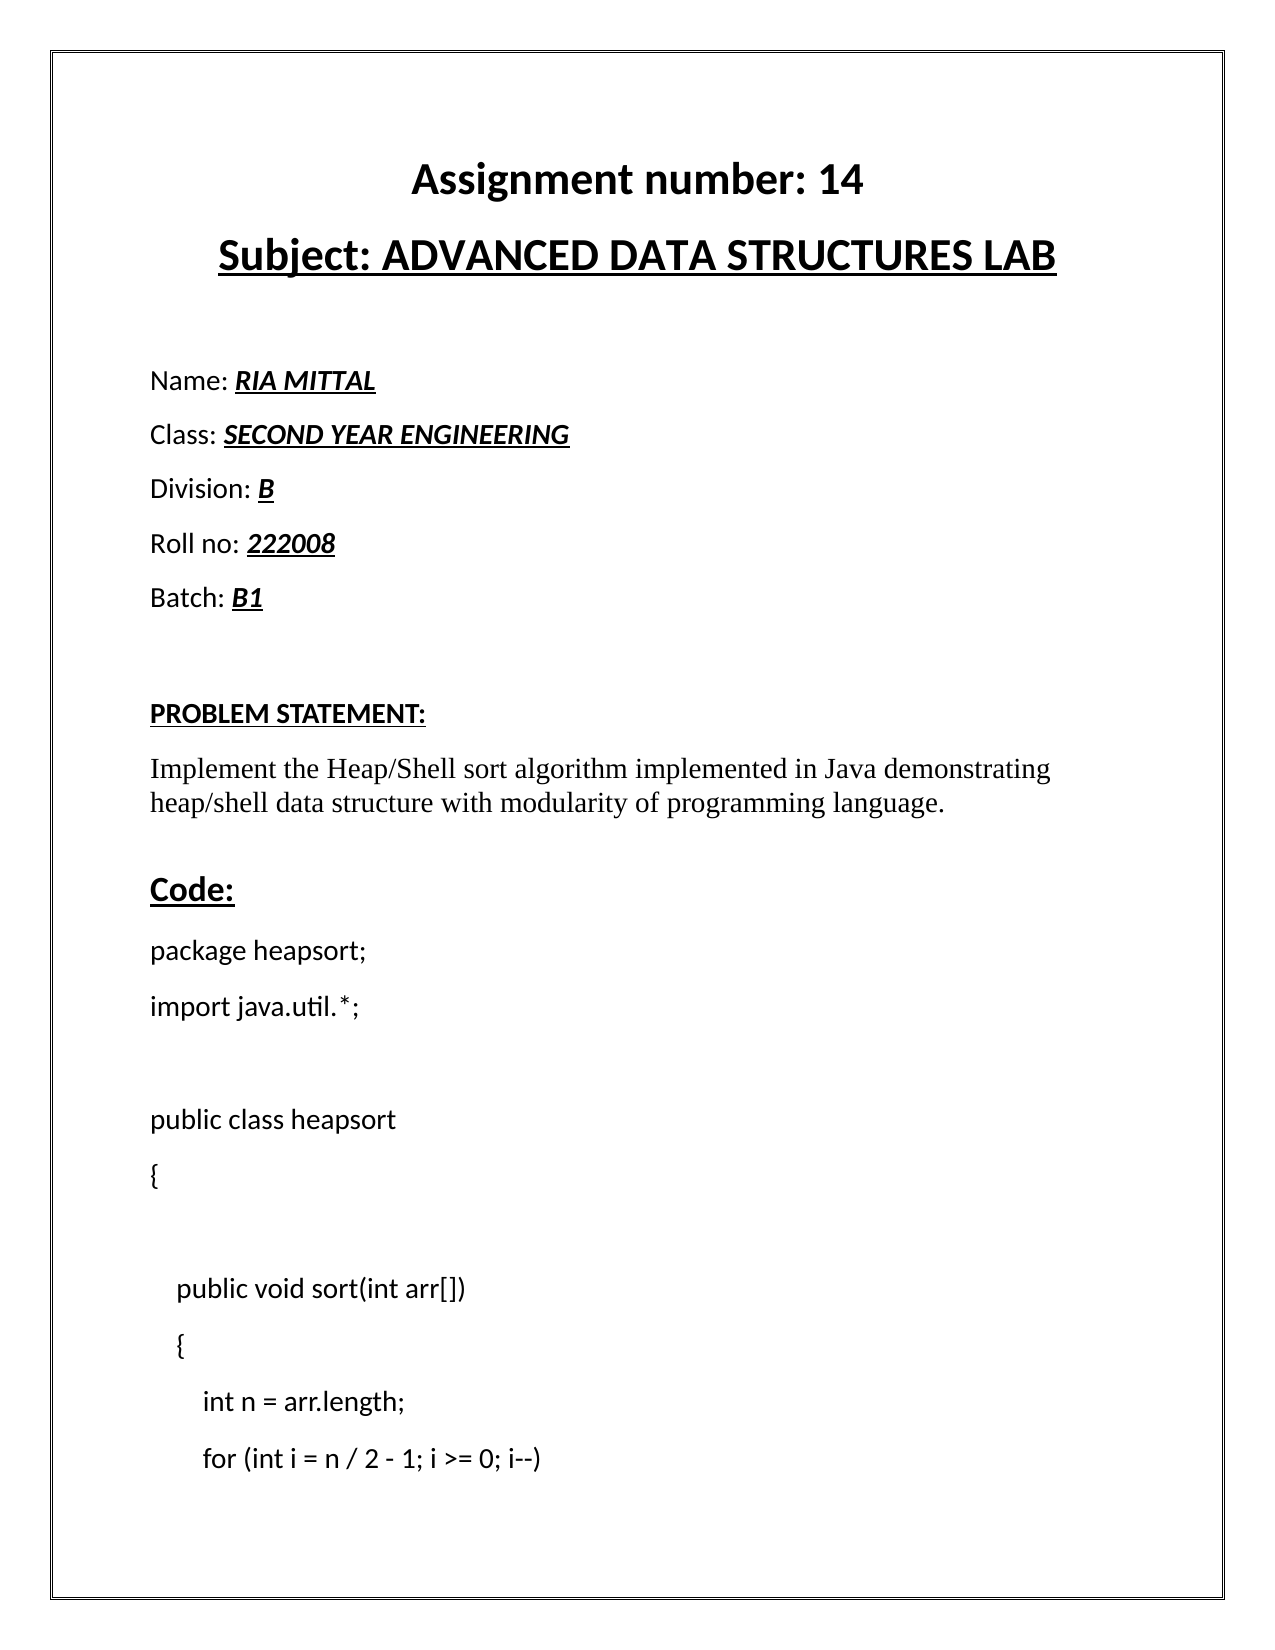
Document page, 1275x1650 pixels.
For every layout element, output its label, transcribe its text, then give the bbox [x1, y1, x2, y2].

text public class heapsort [150, 1101, 1125, 1137]
text int n = arr.length; [150, 1383, 1125, 1419]
text Division: B [150, 470, 1125, 506]
text Roll no: 222008 [150, 525, 1125, 560]
text Assignment number: 14 [150, 150, 1125, 206]
text public void sort(int arr[]) [150, 1270, 1125, 1306]
text package heapsort; [150, 932, 1125, 967]
text Subject: ADVANCED DATA STRUCTURES LAB [150, 226, 1125, 282]
text Name: RIA MITTAL [150, 362, 1125, 397]
text { [150, 1157, 1125, 1193]
text { [150, 1327, 1125, 1362]
text Code: [150, 867, 1125, 911]
text Batch: B1 [150, 579, 1125, 615]
text Class: SECOND YEAR ENGINEERING [150, 416, 1125, 452]
text PROBLEM STATEMENT: [150, 695, 1125, 731]
text import java.util.*; [150, 988, 1125, 1024]
text Implement the Heap/Shell sort algorithm implemented in Java demonstrating heap/shell data structure with modularity of programming language. [150, 752, 1125, 819]
text for (int i = n / 2 - 1; i >= 0; i--) [150, 1440, 1125, 1475]
